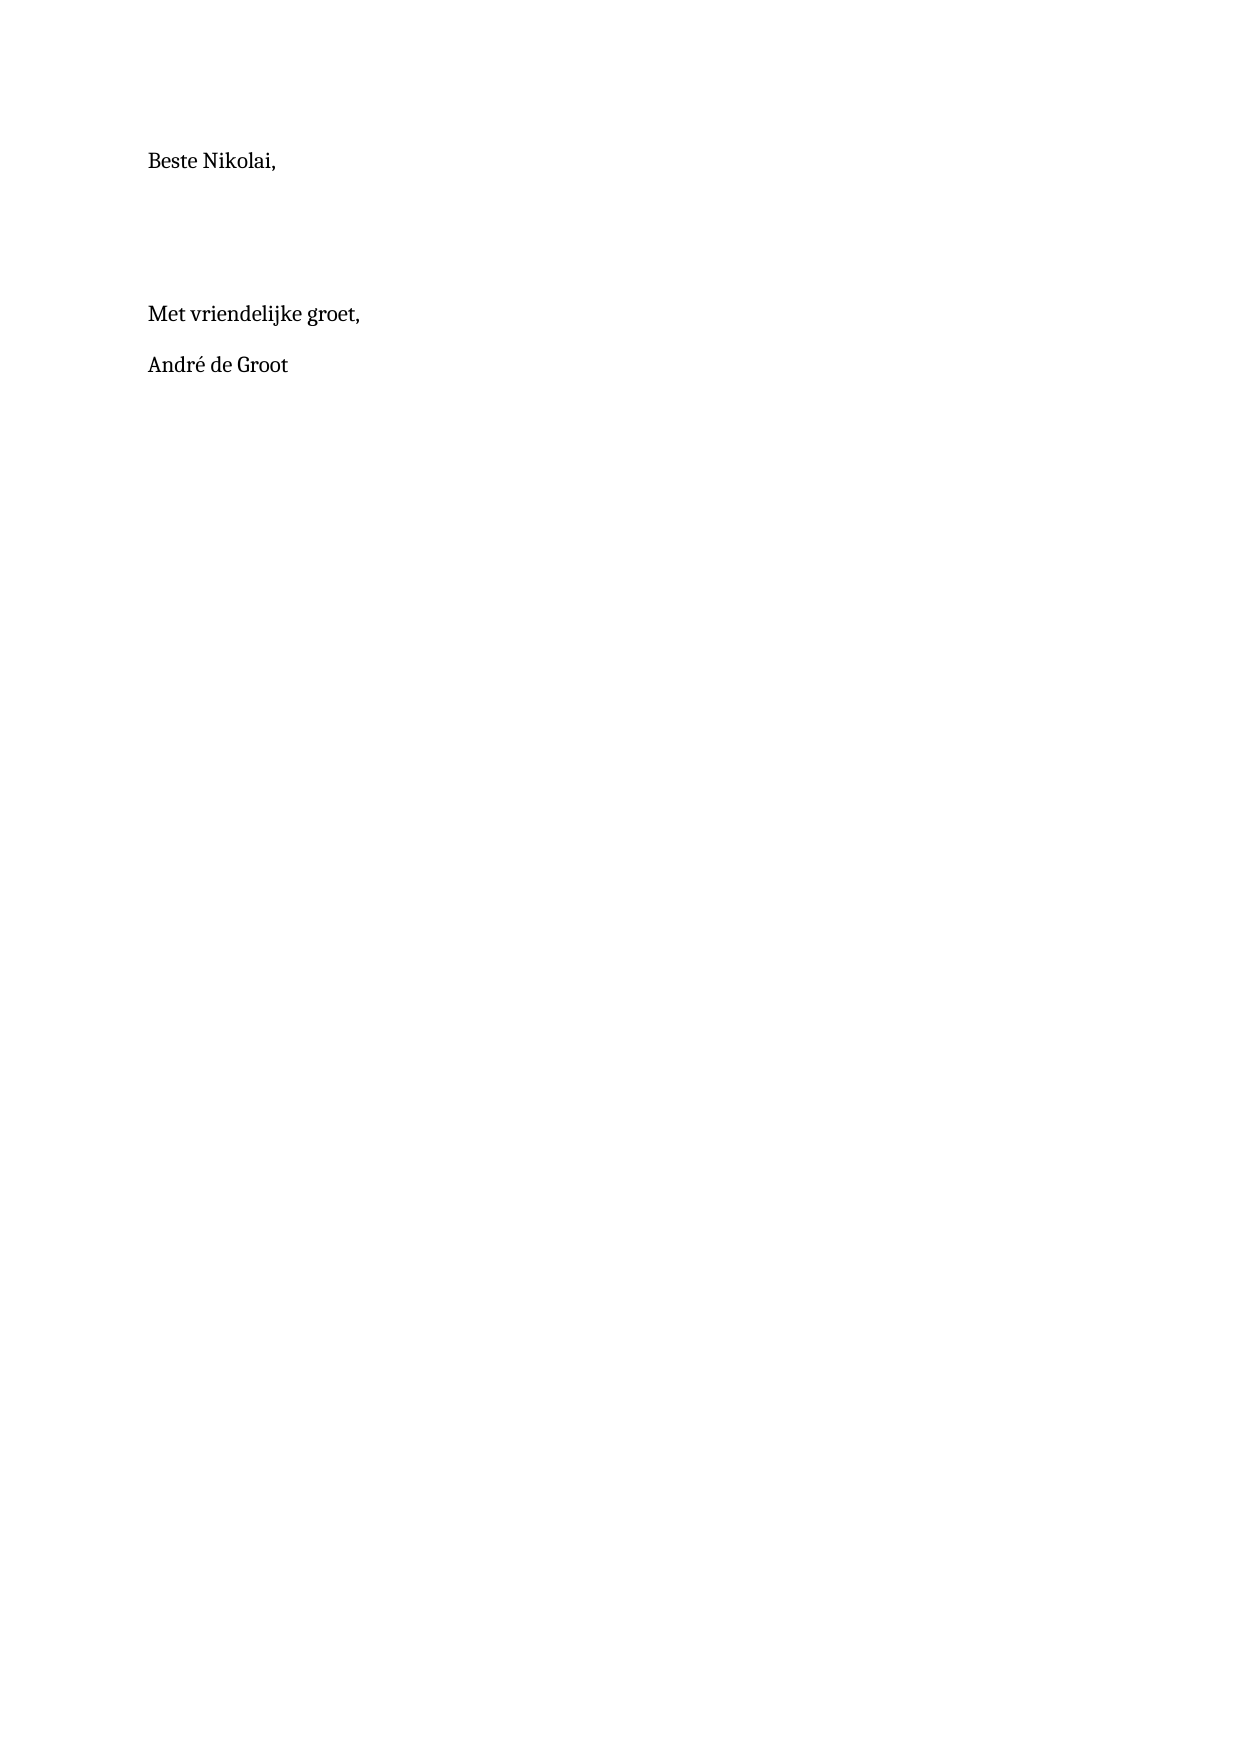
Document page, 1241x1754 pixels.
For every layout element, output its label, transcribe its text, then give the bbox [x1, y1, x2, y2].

text Met vriendelijke groet, [148, 301, 1093, 327]
text Beste Nikolai, [148, 148, 1093, 174]
text André de Groot [148, 352, 1093, 378]
